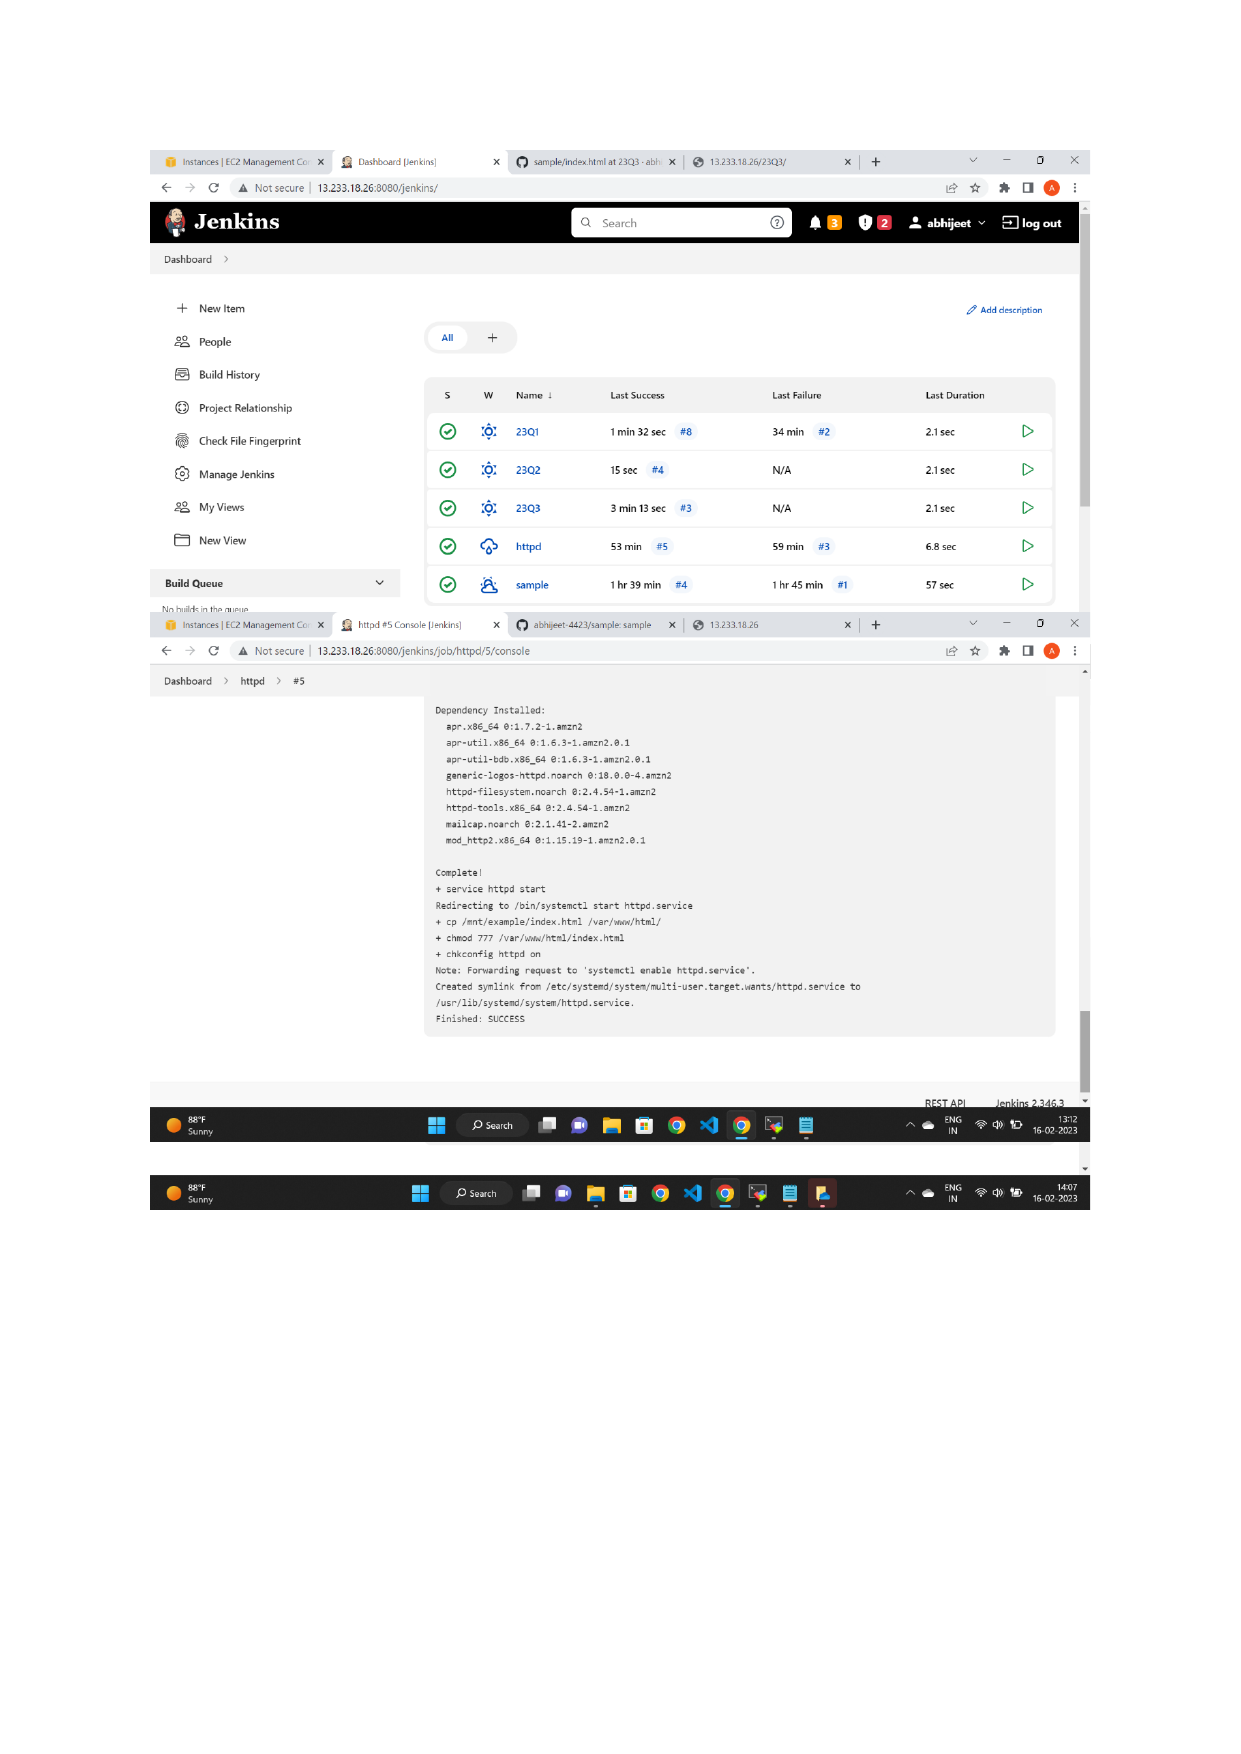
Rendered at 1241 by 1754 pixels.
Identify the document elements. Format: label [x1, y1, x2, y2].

picture [150, 150, 1091, 1210]
